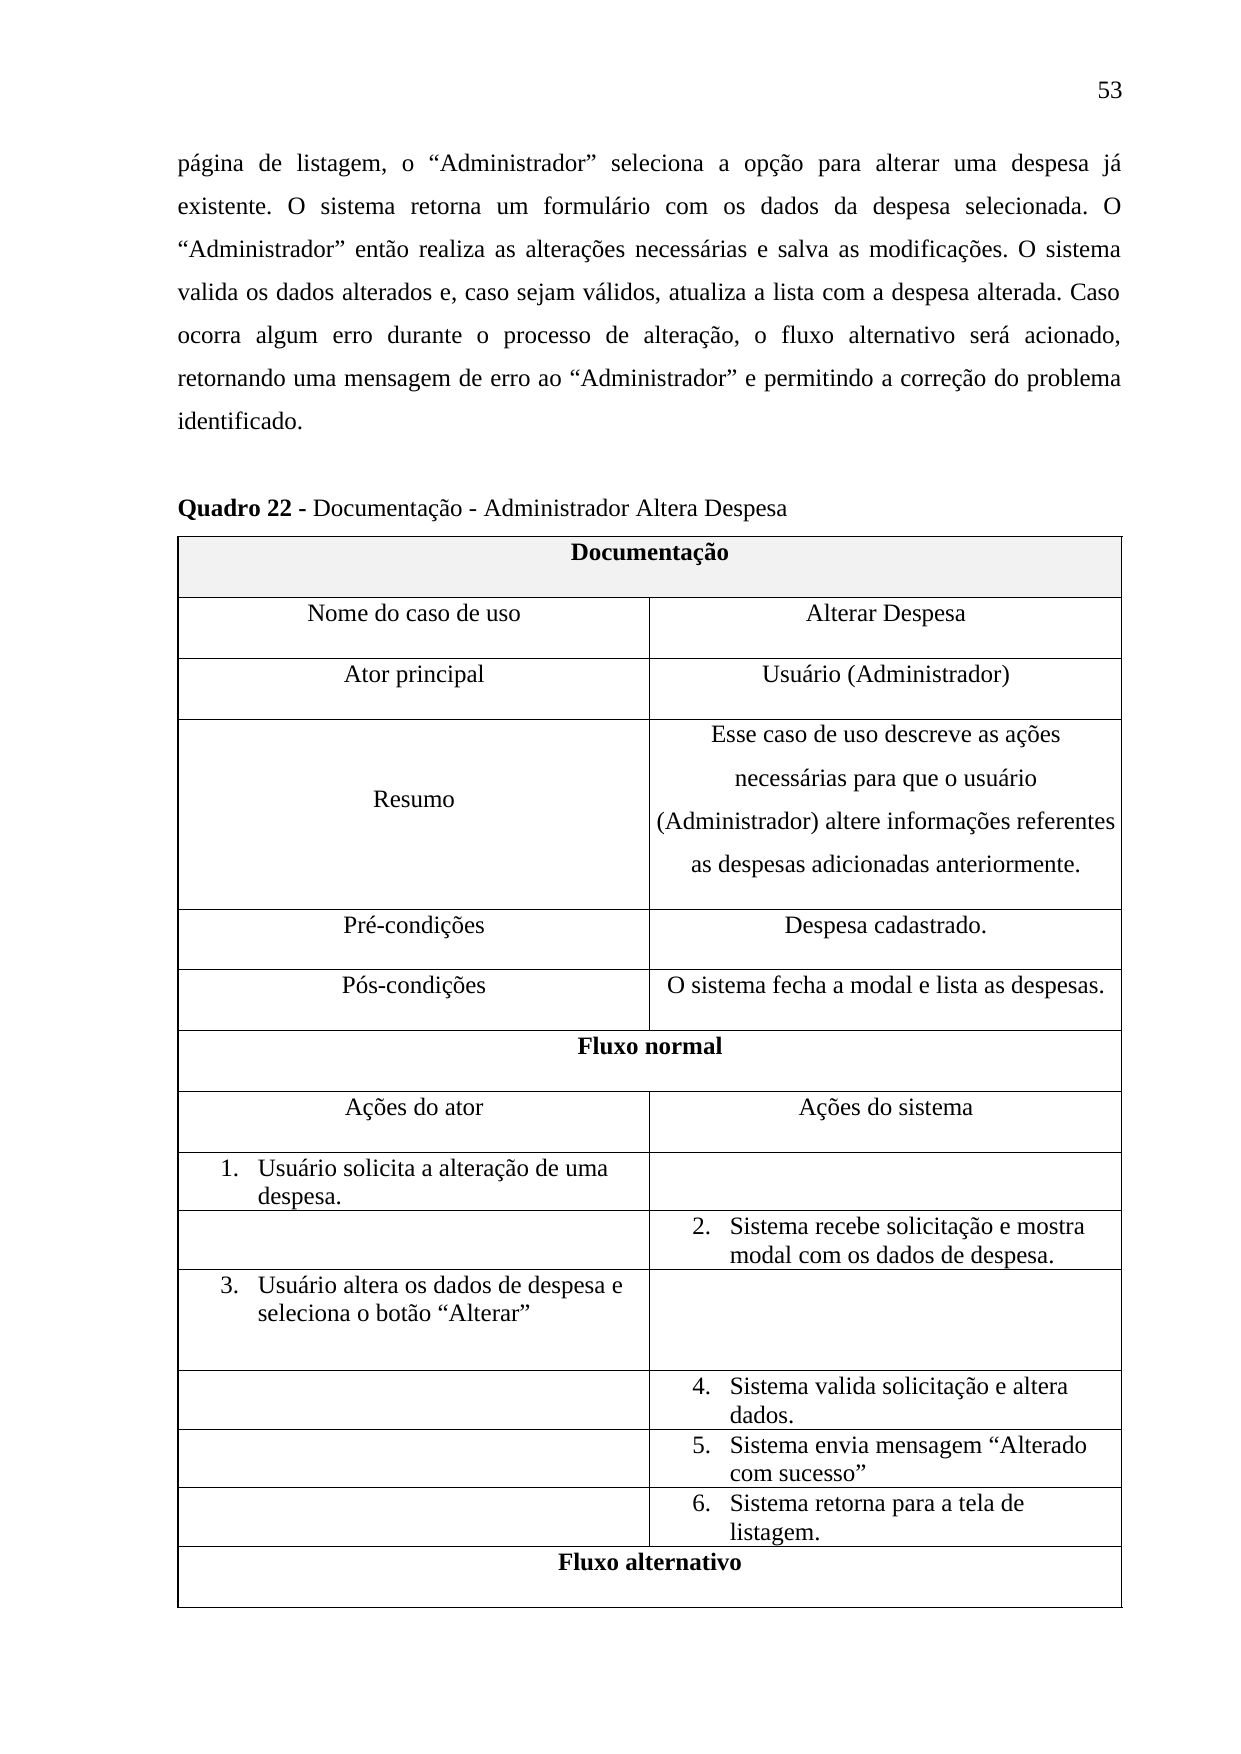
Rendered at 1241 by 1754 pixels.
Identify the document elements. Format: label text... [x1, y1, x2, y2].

table_header Documentação [179, 537, 1121, 597]
table_cell Despesa cadastrado. [650, 910, 1121, 969]
table_cell Sistema envia mensagem “Alterado com sucesso” [650, 1430, 1121, 1487]
table_cell Fluxo normal [179, 1031, 1121, 1091]
table_cell [179, 1488, 649, 1546]
table_cell Ações do ator [179, 1092, 649, 1152]
table_cell [179, 1430, 649, 1487]
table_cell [650, 1371, 1121, 1429]
table_cell Pré-condições [179, 910, 649, 969]
table_cell Usuário (Administrador) [650, 659, 1121, 718]
table_cell Resumo [179, 720, 649, 909]
table_cell Alterar Despesa [650, 598, 1121, 658]
table_cell Sistema retorna para a tela de listagem. [650, 1488, 1121, 1546]
table_cell Fluxo alternativo [179, 1547, 1121, 1607]
table_cell Usuário altera os dados de despesa e seleciona o botão “Alterar” [179, 1270, 649, 1370]
table_cell Sistema recebe solicitação e mostra modal com os dados de despesa. [650, 1211, 1121, 1269]
table_cell Ações do sistema [650, 1092, 1121, 1152]
table_cell Usuário solicita a alteração de uma despesa. [179, 1153, 649, 1210]
table_cell O sistema fecha a modal e lista as despesas. [650, 970, 1121, 1030]
table_cell Nome do caso de uso [179, 598, 649, 658]
table_cell [179, 1211, 649, 1269]
table_cell Esse caso de uso descreve as ações necessárias para que o usuário (Administrador) altere informações referentes as despesas adicionadas anteriormente. [650, 720, 1121, 909]
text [177, 148, 1122, 435]
table_cell Ator principal [179, 659, 649, 718]
table_cell [179, 1371, 649, 1429]
table_cell Pós-condições [179, 970, 649, 1030]
table_cell [650, 1270, 1121, 1370]
table_cell [650, 1153, 1121, 1210]
